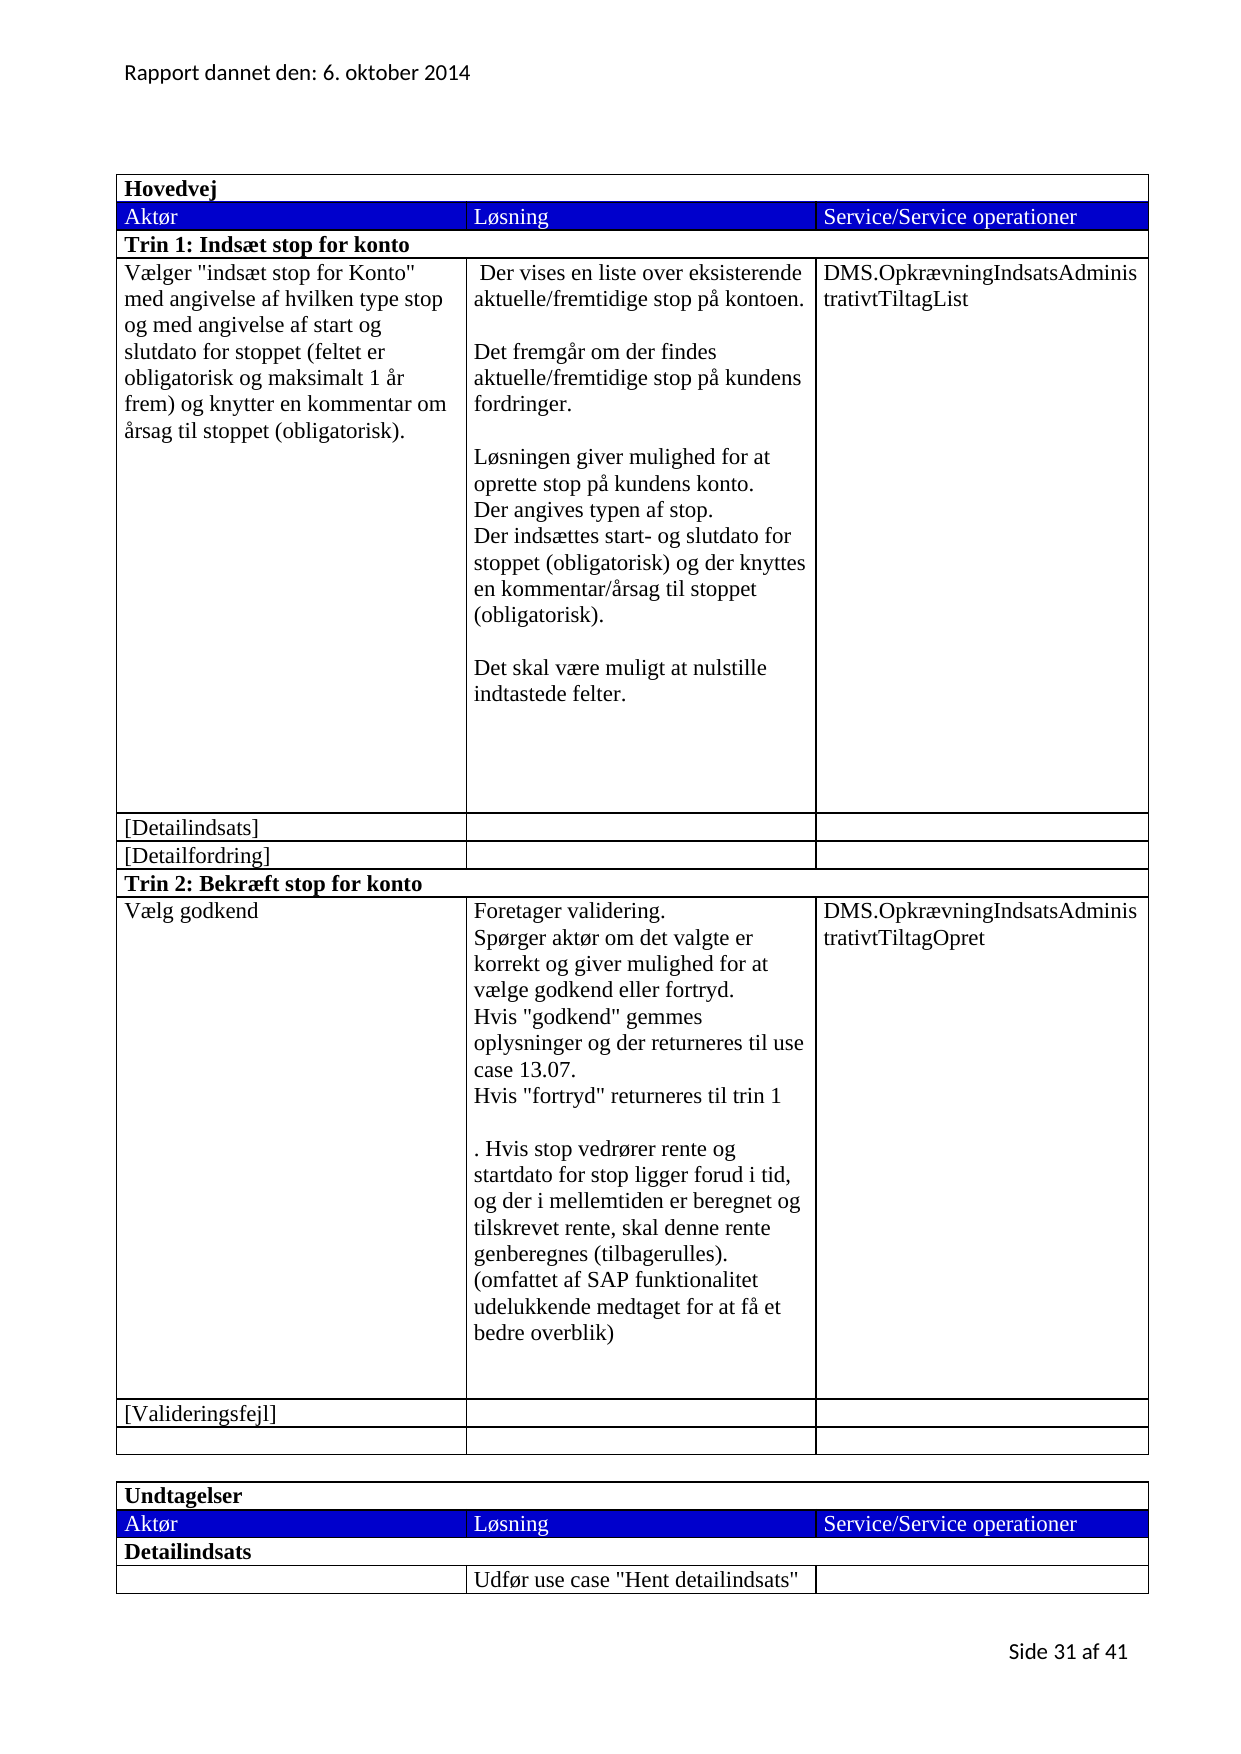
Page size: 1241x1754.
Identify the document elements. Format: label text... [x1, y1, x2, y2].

table_cell Løsning [467, 203, 815, 229]
table_cell [467, 1400, 815, 1426]
table_cell Trin 2: Bekræft stop for konto [117, 870, 1148, 896]
table_cell DMS.OpkrævningIndsatsAdministrativtTiltagList [817, 259, 1148, 812]
table_cell [Valideringsfejl] [117, 1400, 466, 1426]
table_cell [Detailfordring] [117, 842, 466, 868]
table_cell [817, 1400, 1148, 1426]
table_header Hovedvej [117, 175, 1148, 201]
table_cell Vælg godkend [117, 898, 466, 1398]
table_cell [Detailindsats] [117, 814, 466, 840]
table_cell Detailindsats [117, 1538, 1148, 1565]
table_cell [817, 1428, 1148, 1454]
table_header Undtagelser [117, 1483, 1148, 1509]
table_cell [817, 814, 1148, 840]
table_cell [467, 842, 815, 868]
table_cell DMS.OpkrævningIndsatsAdministrativtTiltagOpret [817, 898, 1148, 1398]
table_cell [117, 1566, 466, 1593]
table_cell Foretager validering. Spørger aktør om det valgte er korrekt og giver mulighed for at vælge godkend eller fortryd. Hvis "godkend" gemmes oplysninger og der returneres til use case 13.07. Hvis "fortryd" returneres til trin 1 . Hvis stop vedrører rente og startdato for stop ligger forud i tid, og der i mellemtiden er beregnet og tilskrevet rente, skal denne rente genberegnes (tilbagerulles). (omfattet af SAP funktionalitet udelukkende medtaget for at få et bedre overblik) [467, 898, 815, 1398]
table_cell Aktør [117, 1511, 466, 1537]
table_cell [817, 842, 1148, 868]
table_cell Løsning [467, 1511, 815, 1537]
table_cell Udfør use case "Hent detailindsats" [467, 1566, 815, 1593]
table_cell Vælger "indsæt stop for Konto" med angivelse af hvilken type stop og med angivelse af start og slutdato for stoppet (feltet er obligatorisk og maksimalt 1 år frem) og knytter en kommentar om årsag til stoppet (obligatorisk). [117, 259, 466, 812]
table_cell Aktør [117, 203, 466, 229]
table_cell Trin 1: Indsæt stop for konto [117, 231, 1148, 257]
table_cell [817, 1566, 1148, 1593]
table_cell Service/Service operationer [817, 1511, 1148, 1537]
table_cell [467, 1428, 815, 1454]
table_cell Service/Service operationer [817, 203, 1148, 229]
table_cell Der vises en liste over eksisterende aktuelle/fremtidige stop på kontoen. Det fremgår om der findes aktuelle/fremtidige stop på kundens fordringer. Løsningen giver mulighed for at oprette stop på kundens konto. Der angives typen af stop. Der indsættes start- og slutdato for stoppet (obligatorisk) og der knyttes en kommentar/årsag til stoppet (obligatorisk). Det skal være muligt at nulstille indtastede felter. [467, 259, 815, 812]
table_cell [117, 1428, 466, 1454]
table_cell [467, 814, 815, 840]
